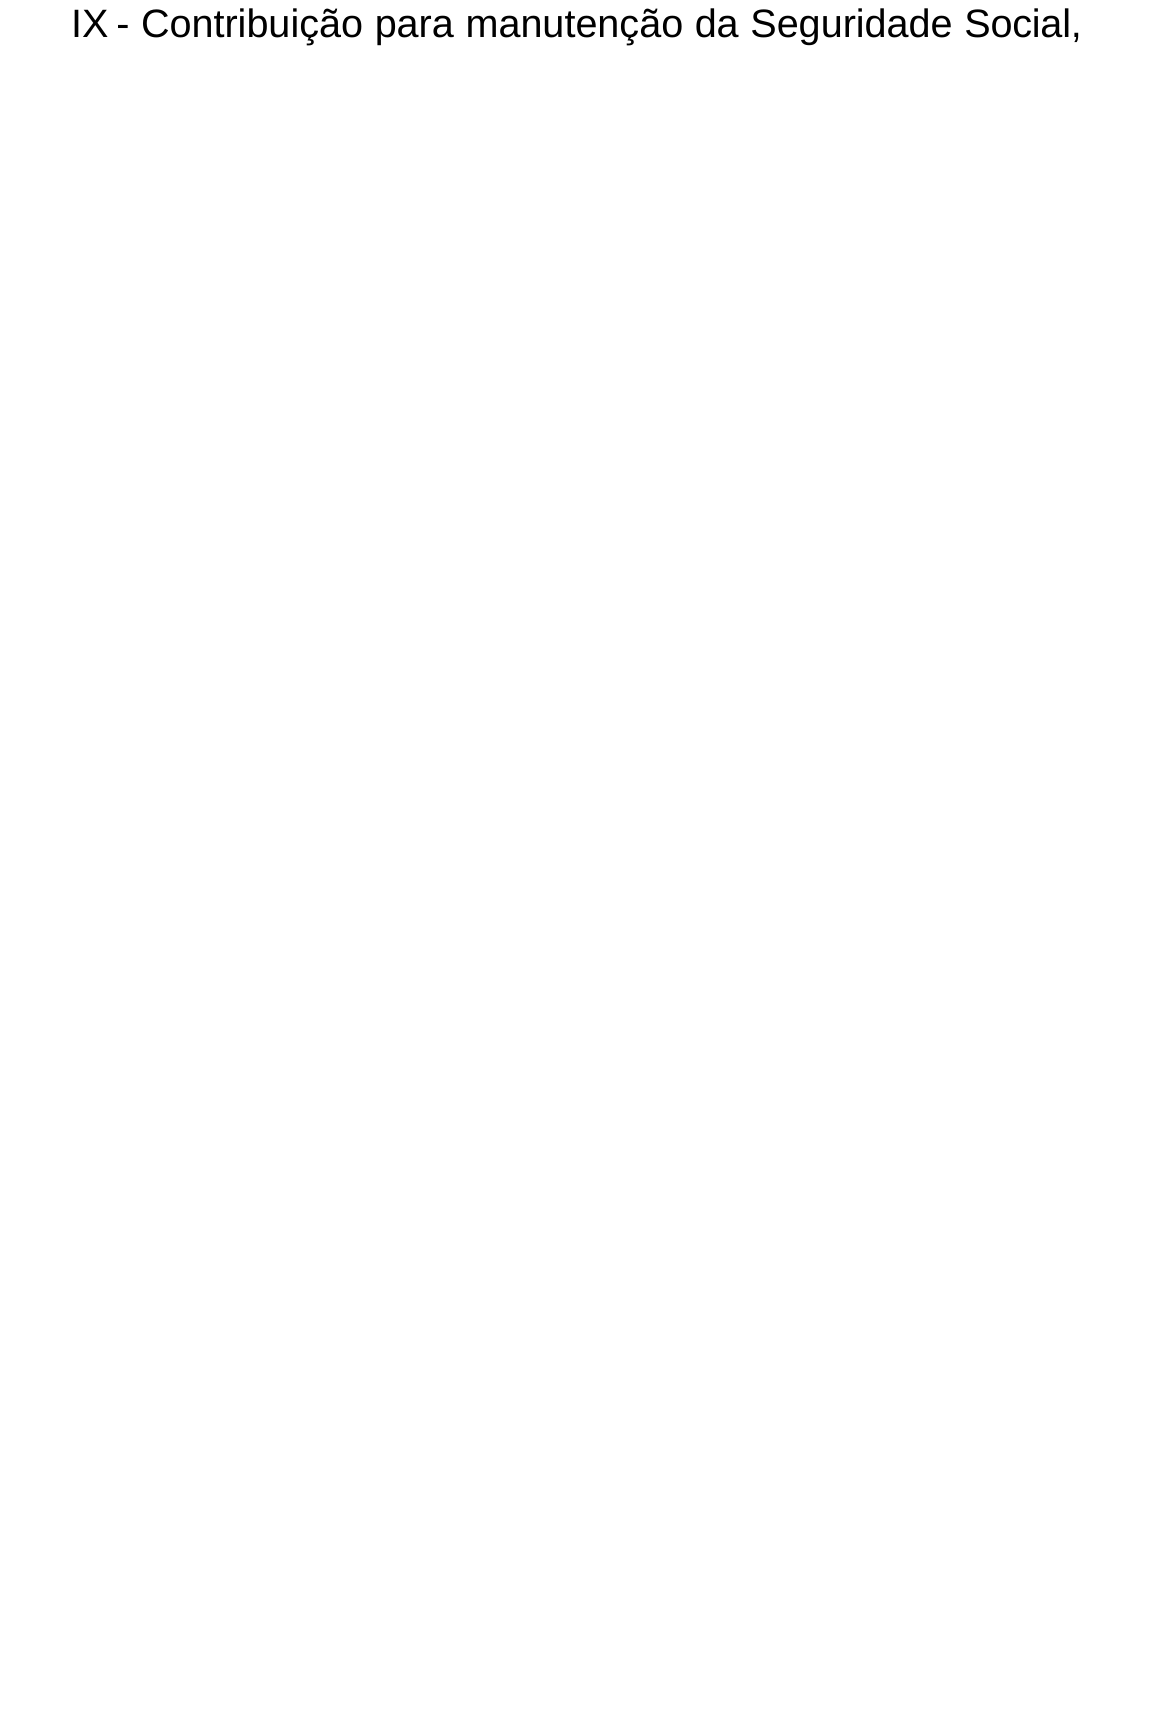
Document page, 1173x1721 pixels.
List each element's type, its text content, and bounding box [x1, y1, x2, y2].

list - Contribuição para manutenção da Seguridade Social, [71, 0, 1127, 46]
